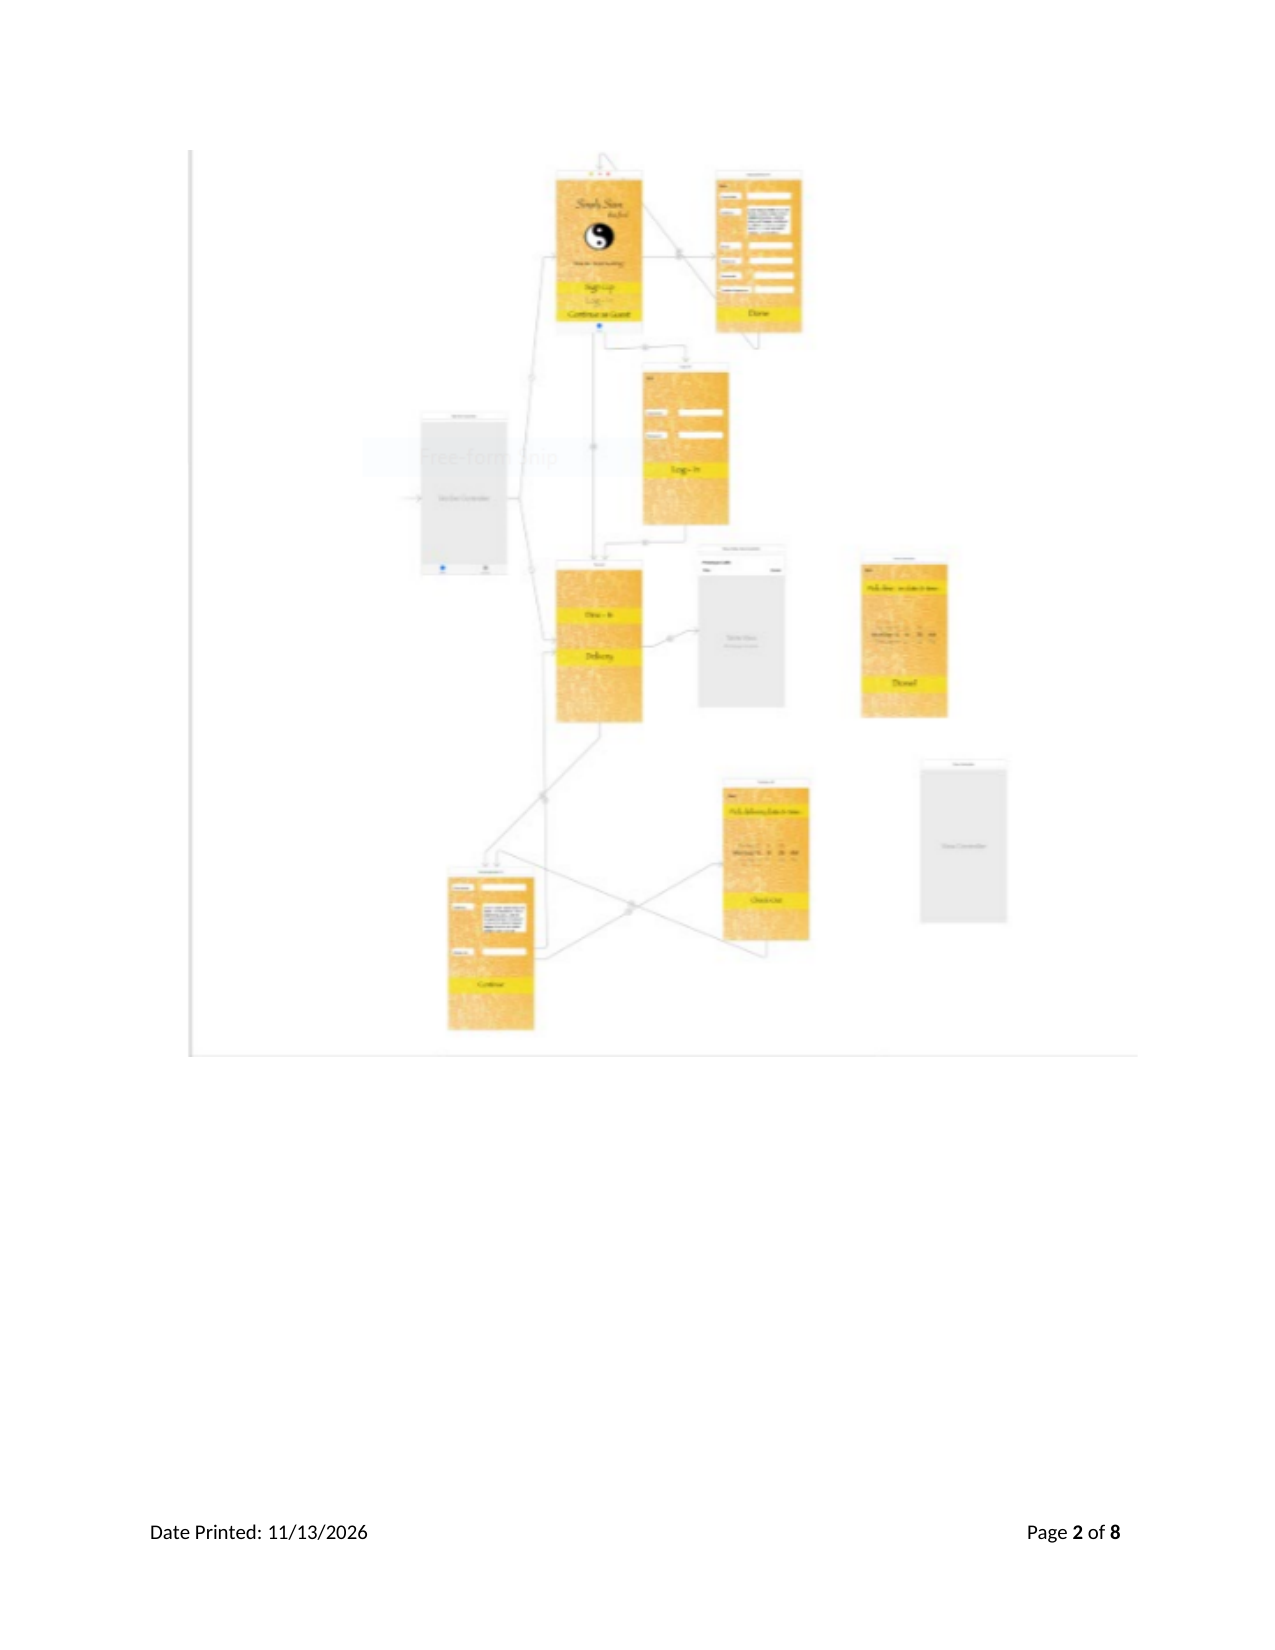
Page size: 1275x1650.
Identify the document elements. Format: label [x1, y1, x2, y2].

picture [187, 150, 1138, 1057]
